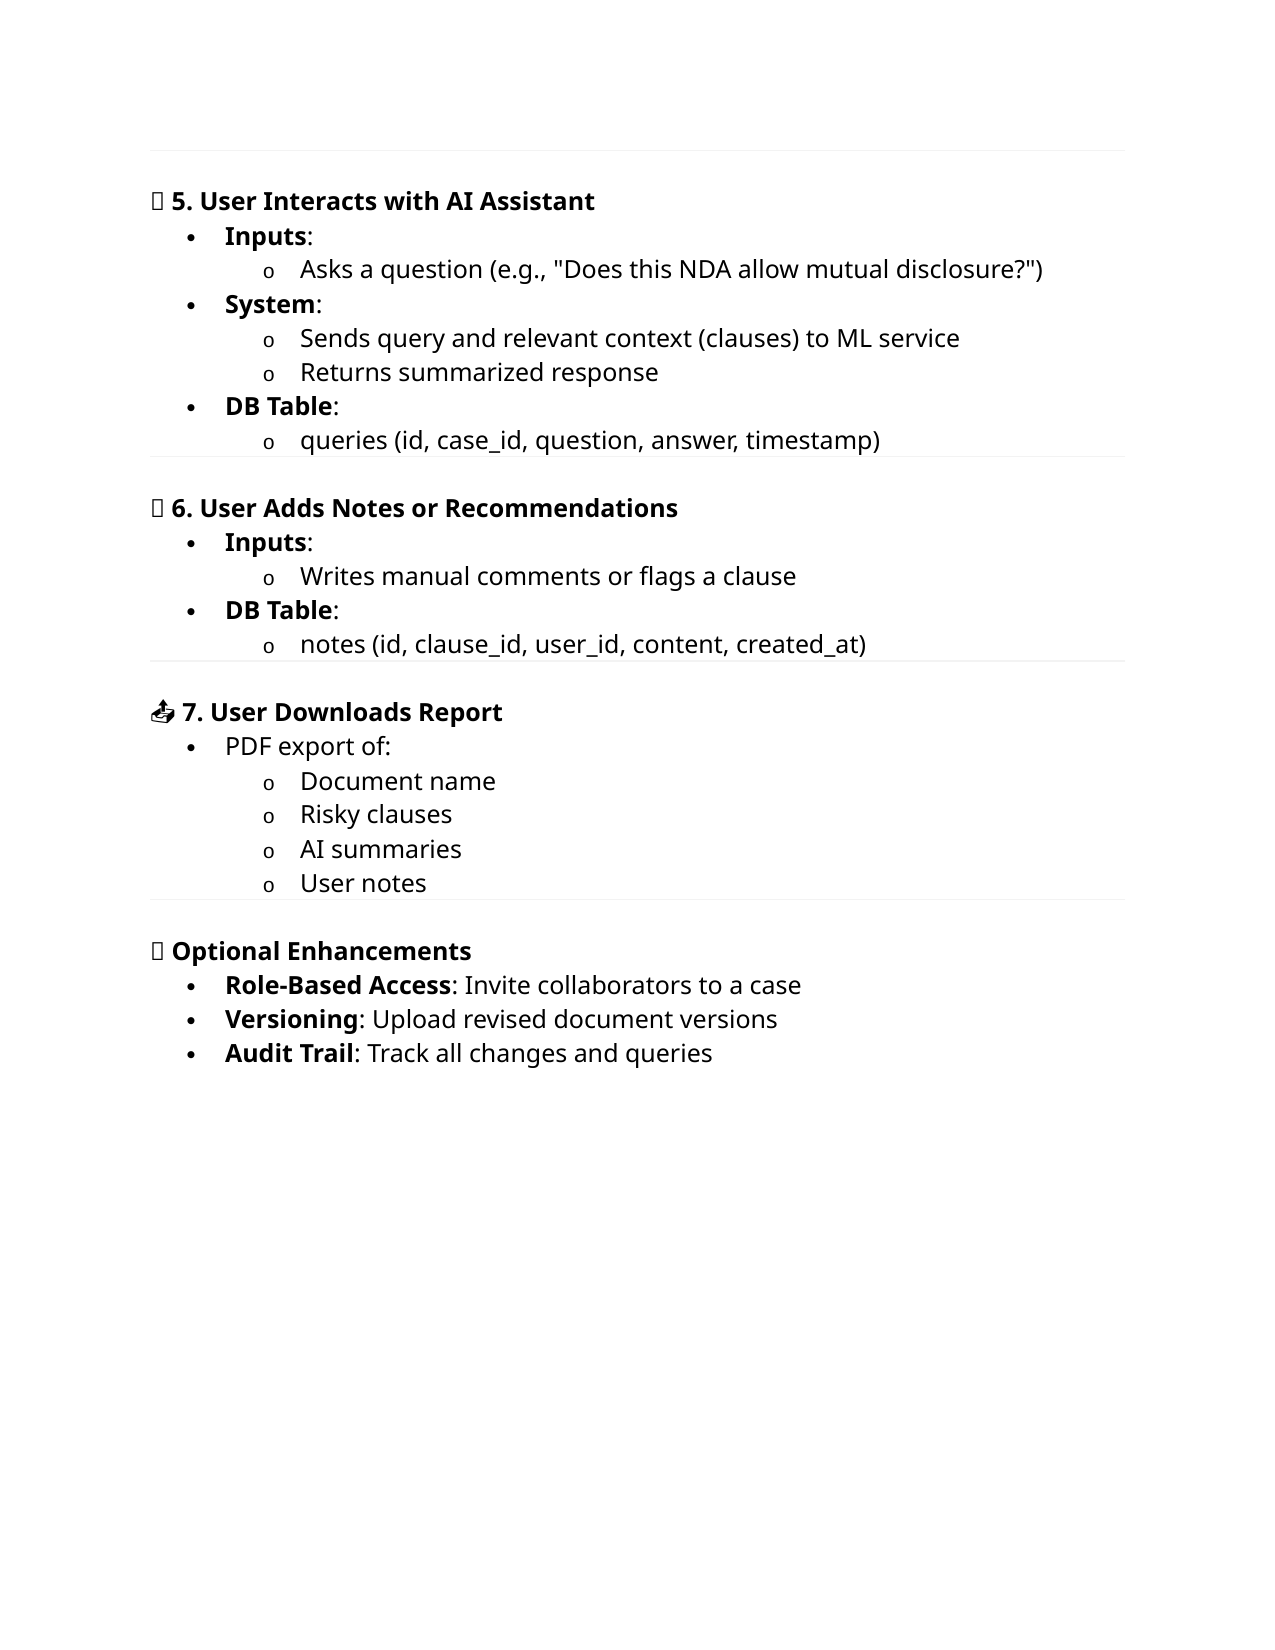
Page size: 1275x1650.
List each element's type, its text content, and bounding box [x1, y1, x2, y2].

list Asks a question (e.g., "Does this NDA allow mutual disclosure?") [262, 252, 1125, 286]
text 🤖 5. User Interacts with AI Assistant [150, 184, 1125, 218]
list Sends query and relevant context (clauses) to ML service [262, 320, 1125, 354]
list Versioning: Upload revised document versions [187, 1002, 1125, 1036]
list queries (id, case_id, question, answer, timestamp) [262, 422, 1125, 456]
text 📝 6. User Adds Notes or Recommendations [150, 491, 1125, 525]
list PDF export of: [187, 729, 1125, 763]
list Inputs: [187, 525, 1125, 559]
list Risky clauses [262, 797, 1125, 831]
text 🔄 Optional Enhancements [150, 933, 1125, 967]
list System: [187, 286, 1125, 320]
text 📤 7. User Downloads Report [150, 695, 1125, 729]
list notes (id, clause_id, user_id, content, created_at) [262, 627, 1125, 660]
list Returns summarized response [262, 354, 1125, 388]
list Inputs: [187, 218, 1125, 252]
list Writes manual comments or flags a clause [262, 559, 1125, 593]
list User notes [262, 865, 1125, 899]
list AI summaries [262, 831, 1125, 865]
list DB Table: [187, 593, 1125, 627]
list Document name [262, 763, 1125, 797]
list Role-Based Access: Invite collaborators to a case [187, 967, 1125, 1002]
list Audit Trail: Track all changes and queries [187, 1036, 1125, 1070]
list DB Table: [187, 388, 1125, 422]
